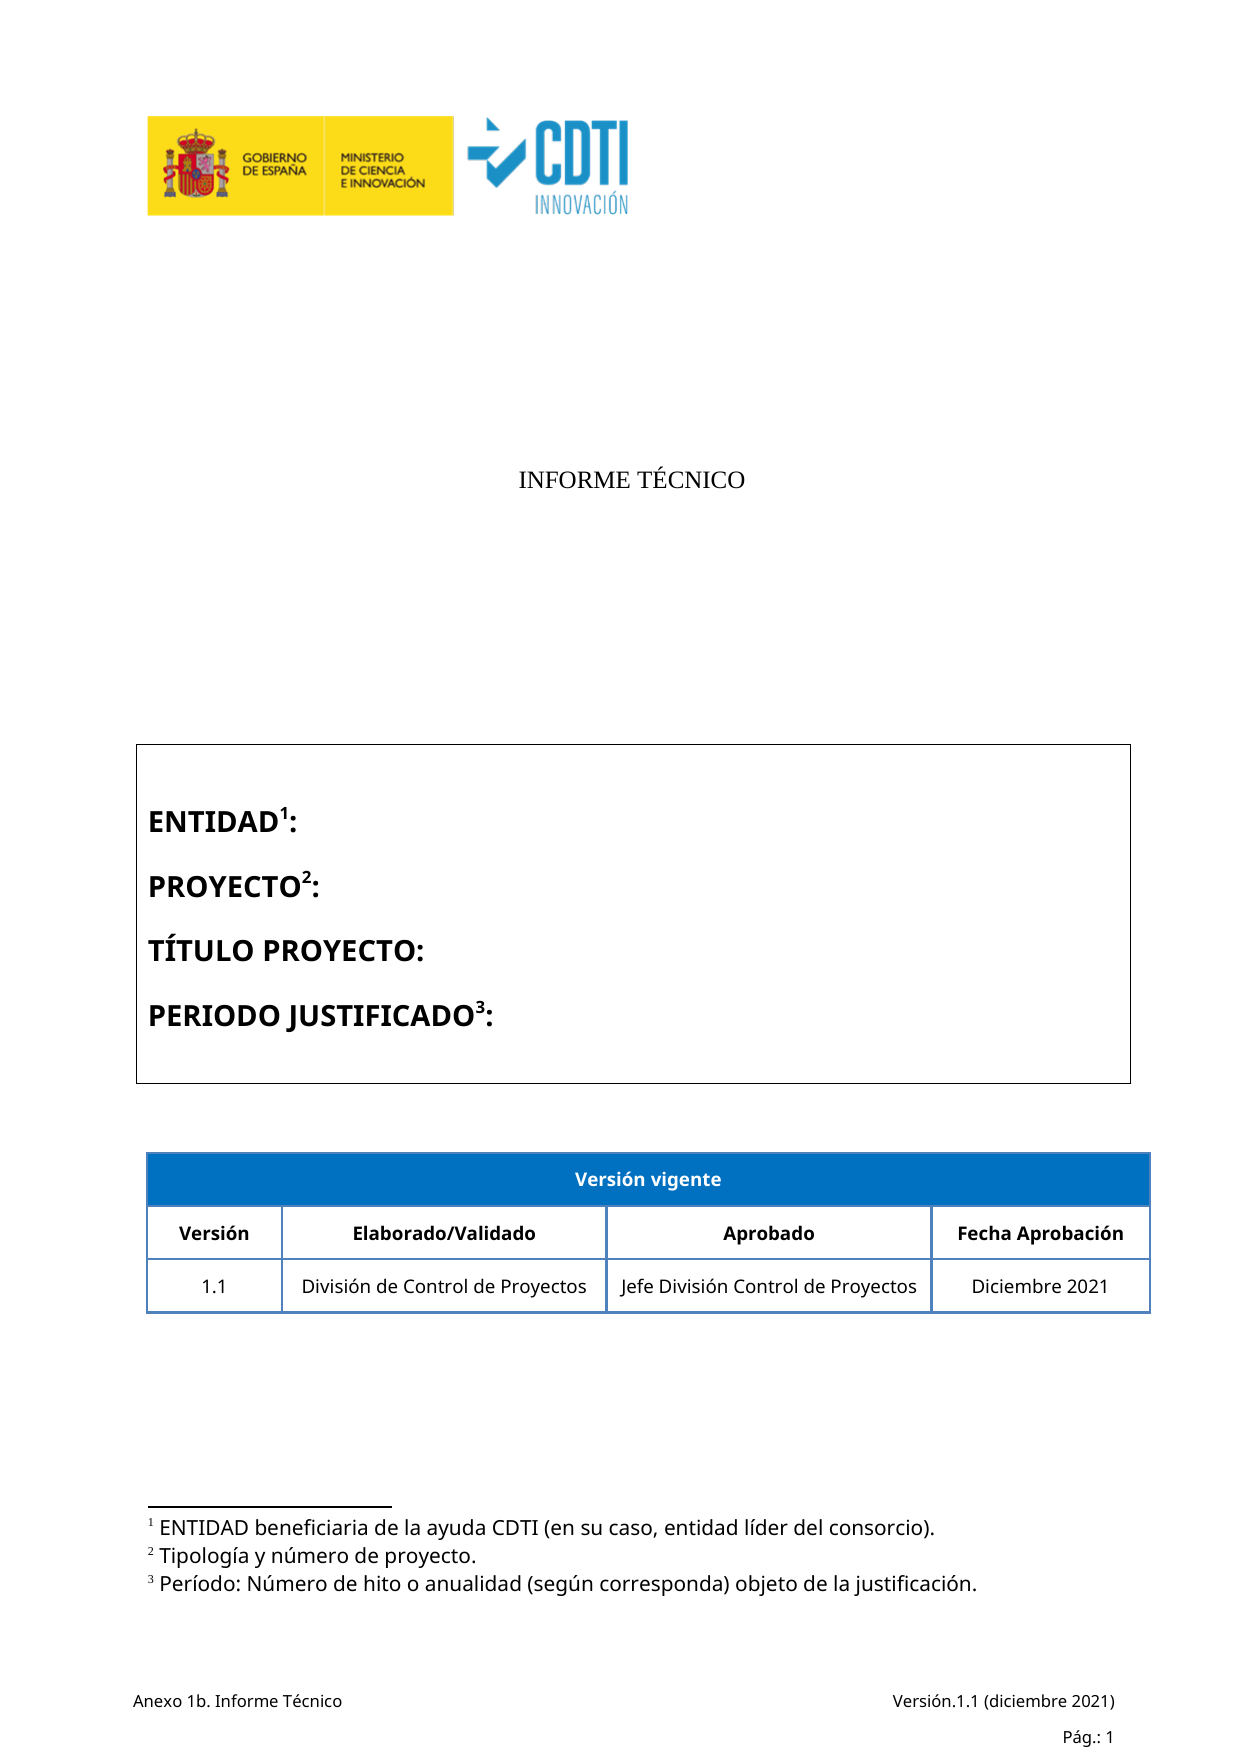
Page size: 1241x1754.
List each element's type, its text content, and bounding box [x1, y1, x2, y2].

table_cell Jefe División Control de Proyectos [608, 1260, 930, 1311]
table_cell Aprobado [608, 1207, 930, 1258]
table_cell 1.1 [148, 1260, 281, 1311]
table_cell Versión [148, 1207, 281, 1258]
picture [147, 116, 640, 216]
table_cell División de Control de Proyectos [283, 1260, 605, 1311]
table_cell Fecha Aprobación [933, 1207, 1149, 1258]
table_cell Diciembre 2021 [933, 1260, 1149, 1311]
table_cell Elaborado/Validado [283, 1207, 605, 1258]
table_header Versión vigente [148, 1154, 1149, 1205]
